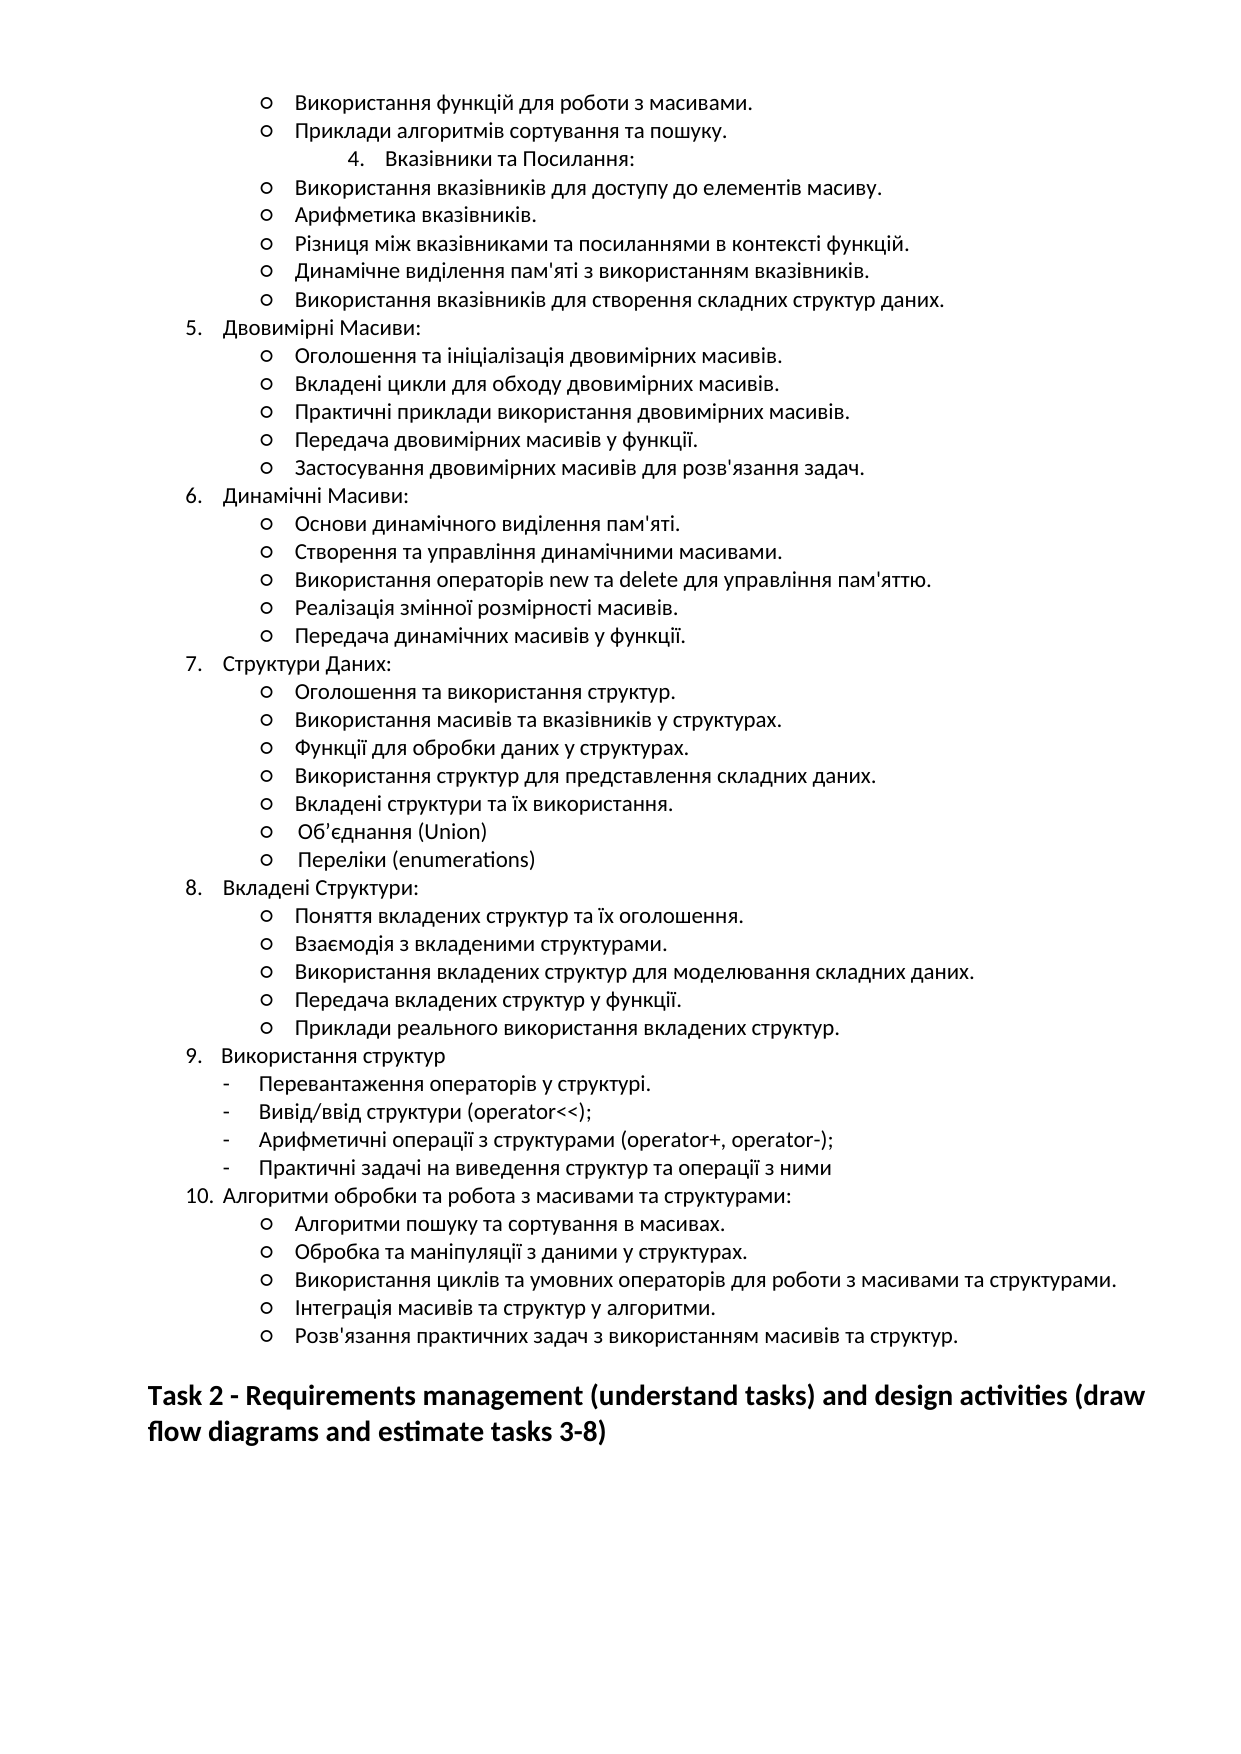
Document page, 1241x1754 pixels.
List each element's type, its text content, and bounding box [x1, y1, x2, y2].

text 9. Використання структур [185, 1041, 1152, 1069]
text ○ Арифметика вказівників. [260, 201, 1152, 229]
text ○ Алгоритми пошуку та сортування в масивах. [260, 1209, 1152, 1237]
list Двовимірні Масиви: [185, 313, 1152, 341]
list Динамічні Масиви: [185, 481, 1152, 509]
text - Практичні задачі на виведення структур та операції з ними [223, 1153, 1152, 1181]
text ○ Приклади алгоритмів сортування та пошуку. [260, 117, 1152, 144]
text ○ Функції для обробки даних у структурах. [260, 733, 1152, 761]
text - Перевантаження операторів у структурі. [223, 1069, 1152, 1097]
text ○ Створення та управління динамічними масивами. [260, 537, 1152, 565]
text ○ Використання функцій для роботи з масивами. [260, 88, 1152, 117]
text ○ Обробка та маніпуляції з даними у структурах. [260, 1237, 1152, 1265]
text ○ Використання циклів та умовних операторів для роботи з масивами та структурами. [260, 1265, 1152, 1293]
list Структури Даних: [185, 649, 1152, 677]
list Алгоритми обробки та робота з масивами та структурами: [185, 1181, 1152, 1209]
text ○ Використання структур для представлення складних даних. [260, 761, 1152, 789]
text ○ Динамічне виділення пам'яті з використанням вказівників. [260, 257, 1152, 285]
text ○ Використання операторів new та delete для управління пам'яттю. [260, 565, 1152, 593]
text ○ Основи динамічного виділення пам'яті. [260, 509, 1152, 537]
text ○ Використання вказівників для доступу до елементів масиву. [260, 173, 1152, 201]
text ○ Передача вкладених структур у функції. [260, 985, 1152, 1013]
text ○ Використання масивів та вказівників у структурах. [260, 705, 1152, 733]
text ○ Переліки (enumerations) [260, 845, 1152, 873]
text ○ Практичні приклади використання двовимірних масивів. [260, 397, 1152, 425]
text ○ Поняття вкладених структур та їх оголошення. [260, 901, 1152, 929]
text ○ Передача динамічних масивів у функції. [260, 621, 1152, 649]
text ○ Різниця між вказівниками та посиланнями в контексті функцій. [260, 229, 1152, 257]
text ○ Оголошення та ініціалізація двовимірних масивів. [260, 341, 1152, 369]
text ○ Передача двовимірних масивів у функції. [260, 425, 1152, 453]
text ○ Вкладені цикли для обходу двовимірних масивів. [260, 369, 1152, 397]
text ○ Застосування двовимірних масивів для розв'язання задач. [260, 453, 1152, 481]
text ○ Реалізація змінної розмірності масивів. [260, 593, 1152, 621]
text ○ Використання вказівників для створення складних структур даних. [260, 285, 1152, 313]
text ○ Приклади реального використання вкладених структур. [260, 1013, 1152, 1041]
list Вкладені Структури: [185, 873, 1152, 901]
text - Вивід/ввід структури (operator<<); [223, 1097, 1152, 1125]
list Вказівники та Посилання: [347, 144, 1152, 173]
text ○ Вкладені структури та їх використання. [260, 789, 1152, 817]
text Task 2 - Requirements management (understand tasks) and design activities (draw flow diagrams and estimate tasks 3-8) [148, 1377, 1152, 1449]
text ○ Розв'язання практичних задач з використанням масивів та структур. [260, 1321, 1152, 1349]
text ○ Використання вкладених структур для моделювання складних даних. [260, 957, 1152, 985]
text ○ Оголошення та використання структур. [260, 677, 1152, 705]
text ○ Взаємодія з вкладеними структурами. [260, 929, 1152, 957]
text - Арифметичні операції з структурами (operator+, operator-); [223, 1125, 1152, 1153]
text ○ Інтеграція масивів та структур у алгоритми. [260, 1293, 1152, 1321]
text ○ Об’єднання (Union) [260, 817, 1152, 845]
